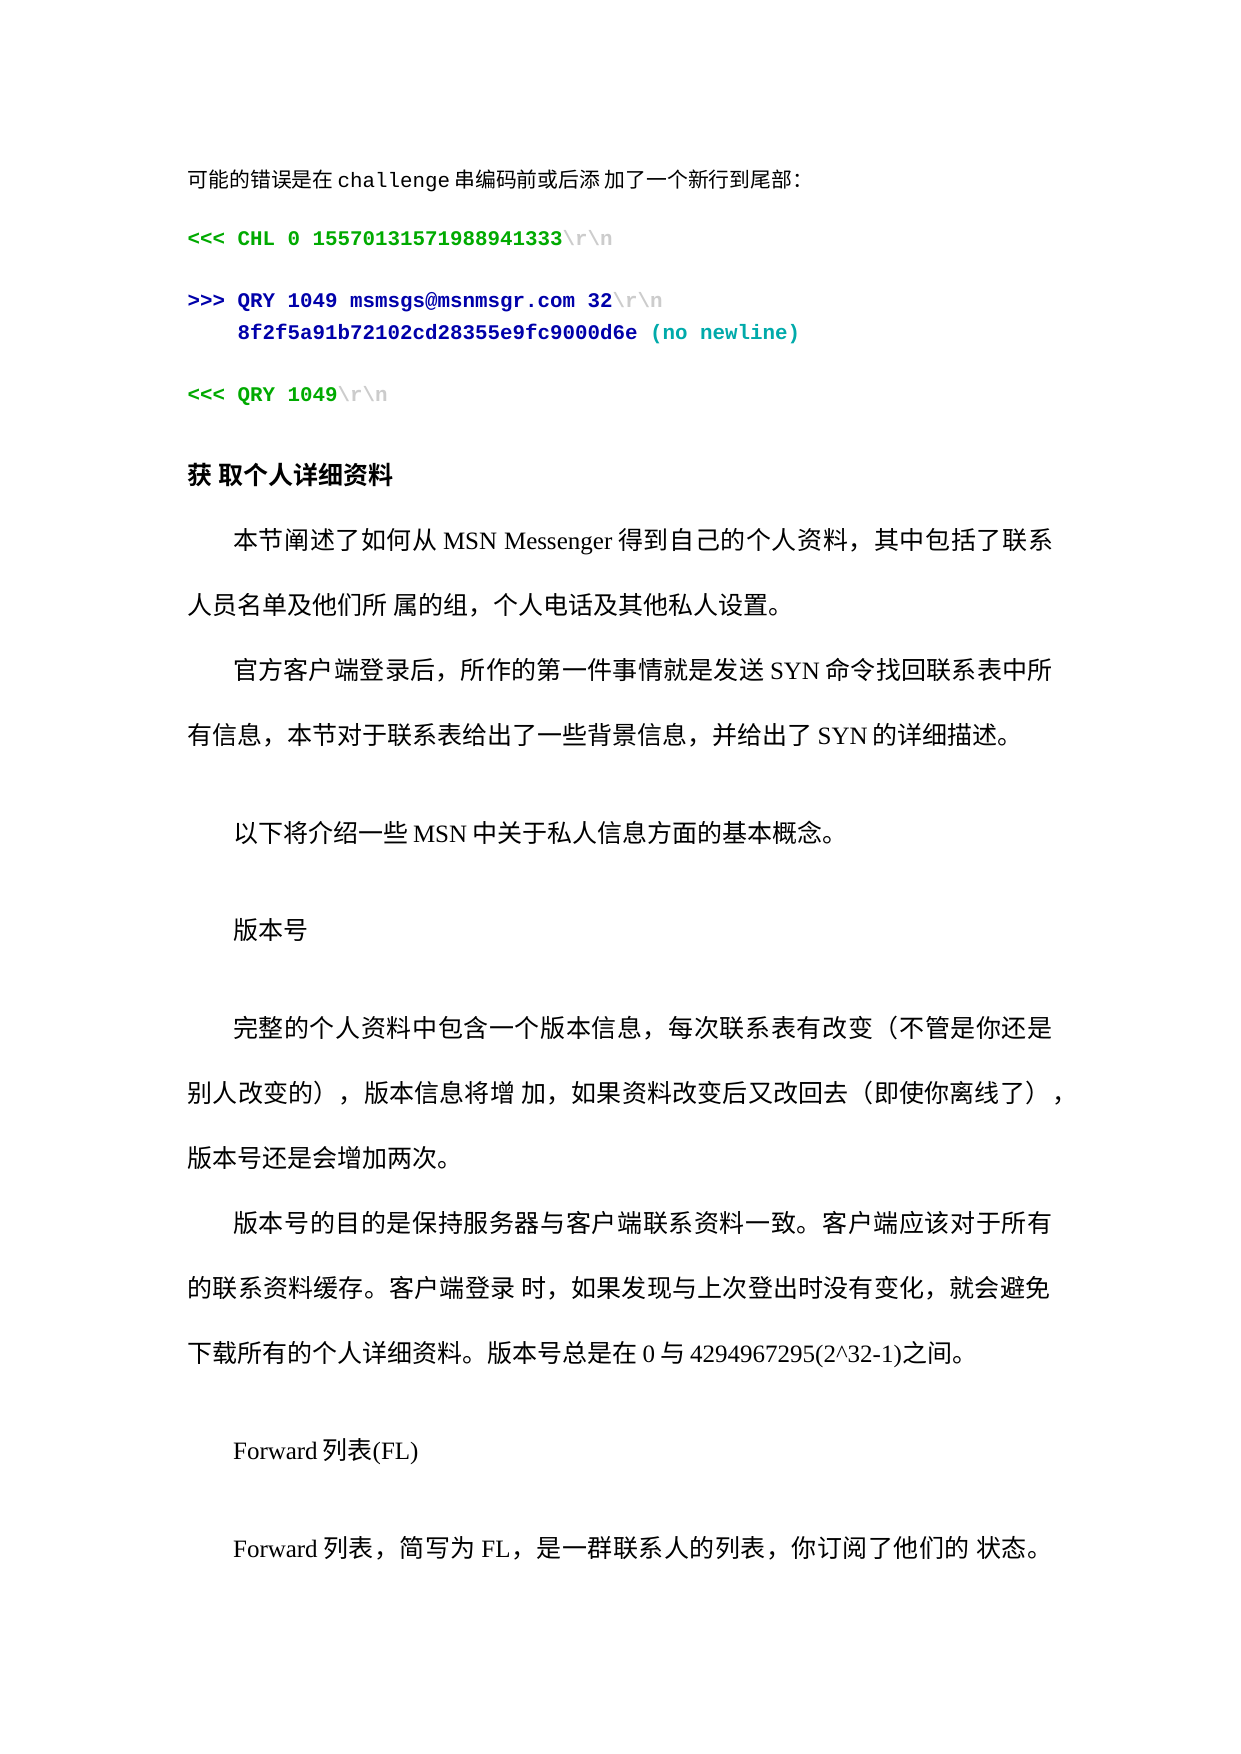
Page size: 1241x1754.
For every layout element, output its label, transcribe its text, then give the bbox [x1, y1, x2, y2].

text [187, 1514, 1053, 1579]
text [187, 162, 1053, 194]
text >>> QRY 1049 msmsgs@msnmsgr.com 32\r\n 8f2f5a91b72102cd28355e9fc9000d6e (no newline) [187, 285, 1053, 350]
text 官方客户端登录后，所作的第一件事情就是发送SYN命令找回联系表中所有信息，本节对于联系表给出了一些背景信息，并给出了SYN的详细描述。 [187, 636, 1053, 766]
text 以下将介绍一些MSN中关于私人信息方面的基本概念。 [187, 799, 1053, 864]
text Forward列表(FL) [187, 1416, 1053, 1481]
text 版本号 [187, 896, 1053, 961]
text 本节阐述了如何从MSN Messenger得到自己的个人资料，其中包括了联系人员名单及他们所 属的组，个人电话及其他私人设置。 [187, 506, 1053, 636]
text <<< QRY 1049\r\n [187, 379, 1053, 412]
text <<< CHL 0 15570131571988941333\r\n [187, 224, 1053, 256]
text 获 取个人详细资料 [187, 441, 1053, 506]
text 版本号的目的是保持服务器与客户端联系资料一致。客户端应该对于所有的联系资料缓存。客户端登录 时，如果发现与上次登出时没有变化，就会避免下载所有的个人详细资料。版本号总是在0与4294967295(2^32-1)之间。 [187, 1189, 1053, 1384]
text 完整的个人资料中包含一个版本信息，每次联系表有改变（不管是你还是别人改变的），版本信息将增 加，如果资料改变后又改回去（即使你离线了），版本号还是会增加两次。 [187, 994, 1053, 1189]
